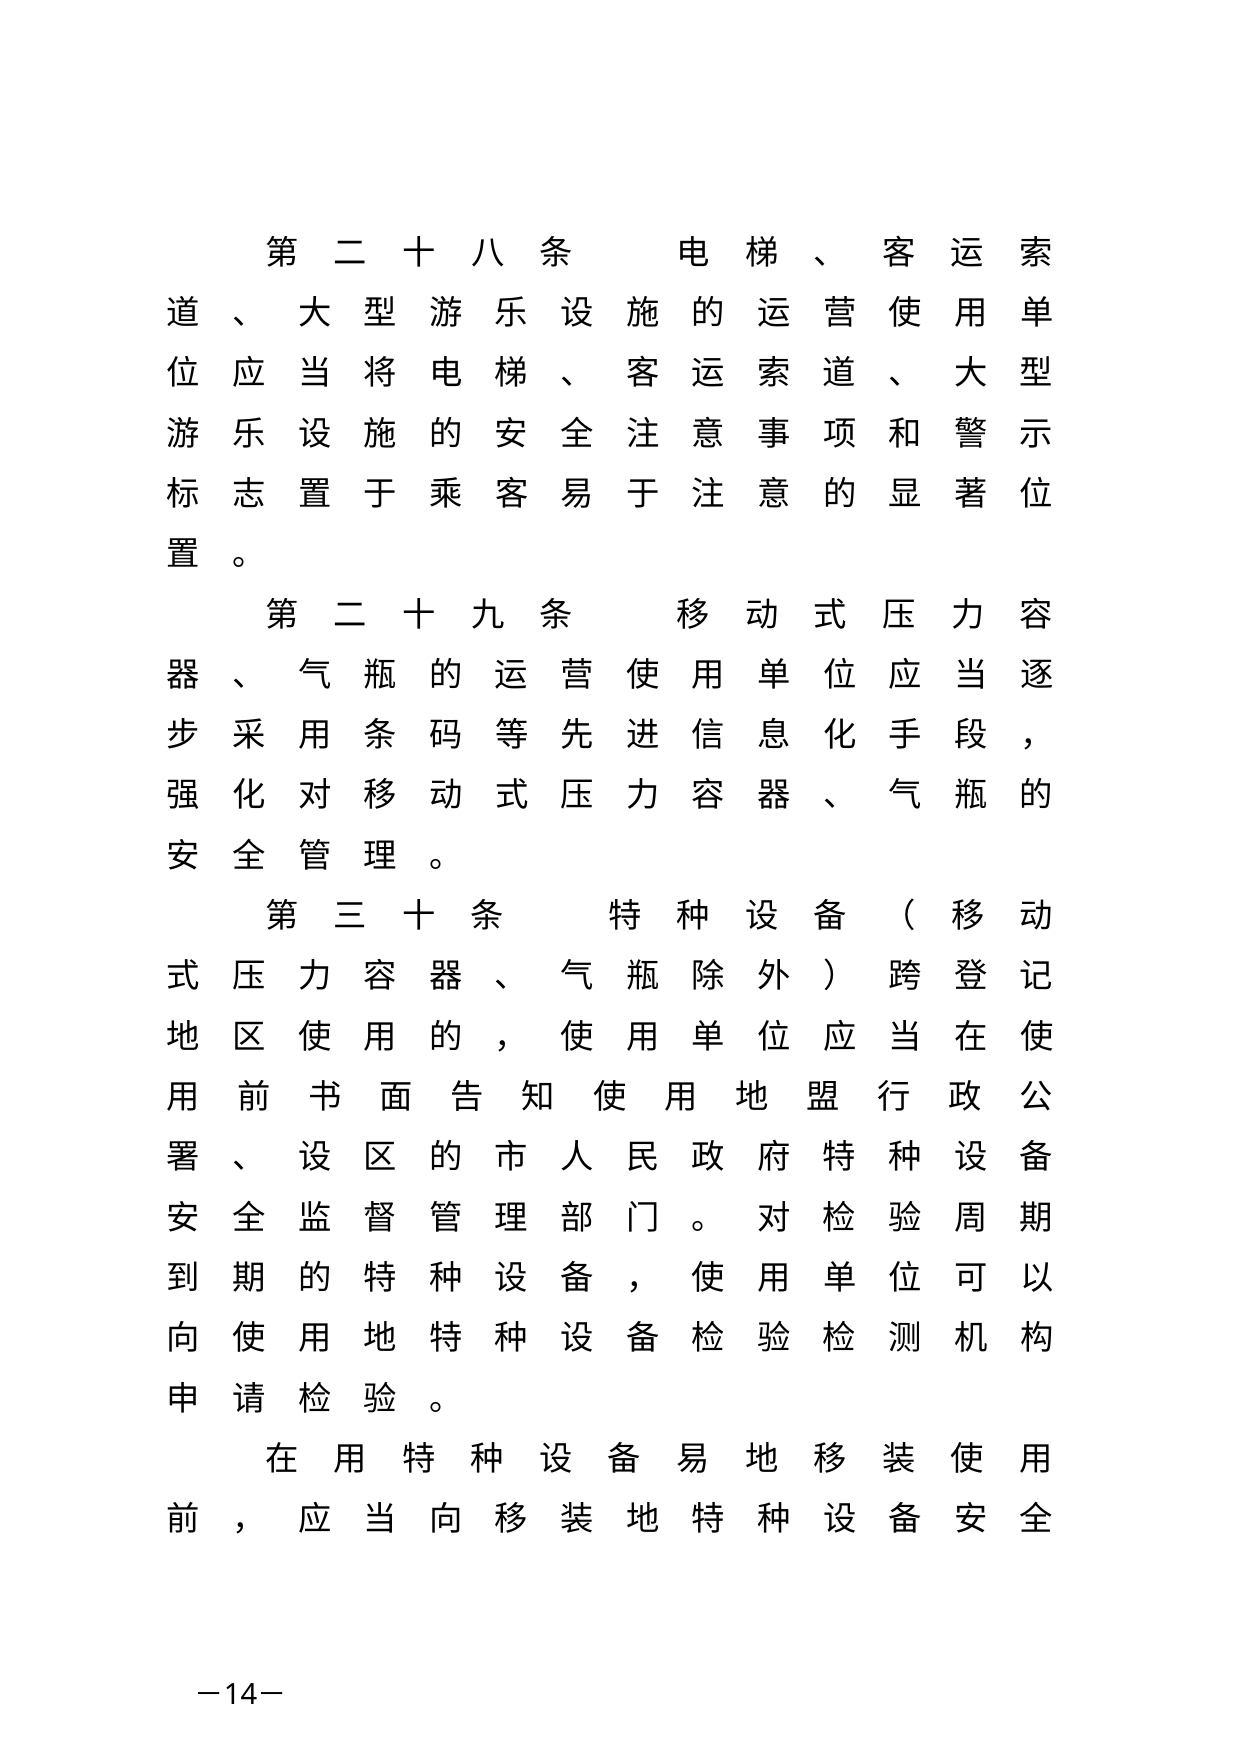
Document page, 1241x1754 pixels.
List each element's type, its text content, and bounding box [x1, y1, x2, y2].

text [167, 1426, 1085, 1546]
text 第二十八条 电梯、客运索道、大型游乐设施的运营使用单位应当将电梯、客运索道、大型游乐设施的安全注意事项和警示标志置于乘客易于注意的显著位置。 [167, 219, 1085, 581]
text 第三十条 特种设备（移动式压力容器、气瓶除外）跨登记地区使用的，使用单位应当在使用前书面告知使用地盟行政公署、设区的市人民政府特种设备安全监督管理部门。对检验周期到期的特种设备，使用单位可以向使用地特种设备检验检测机构申请检验。 [167, 883, 1085, 1426]
text 第二十九条 移动式压力容器、气瓶的运营使用单位应当逐步采用条码等先进信息化手段，强化对移动式压力容器、气瓶的安全管理。 [167, 581, 1085, 883]
